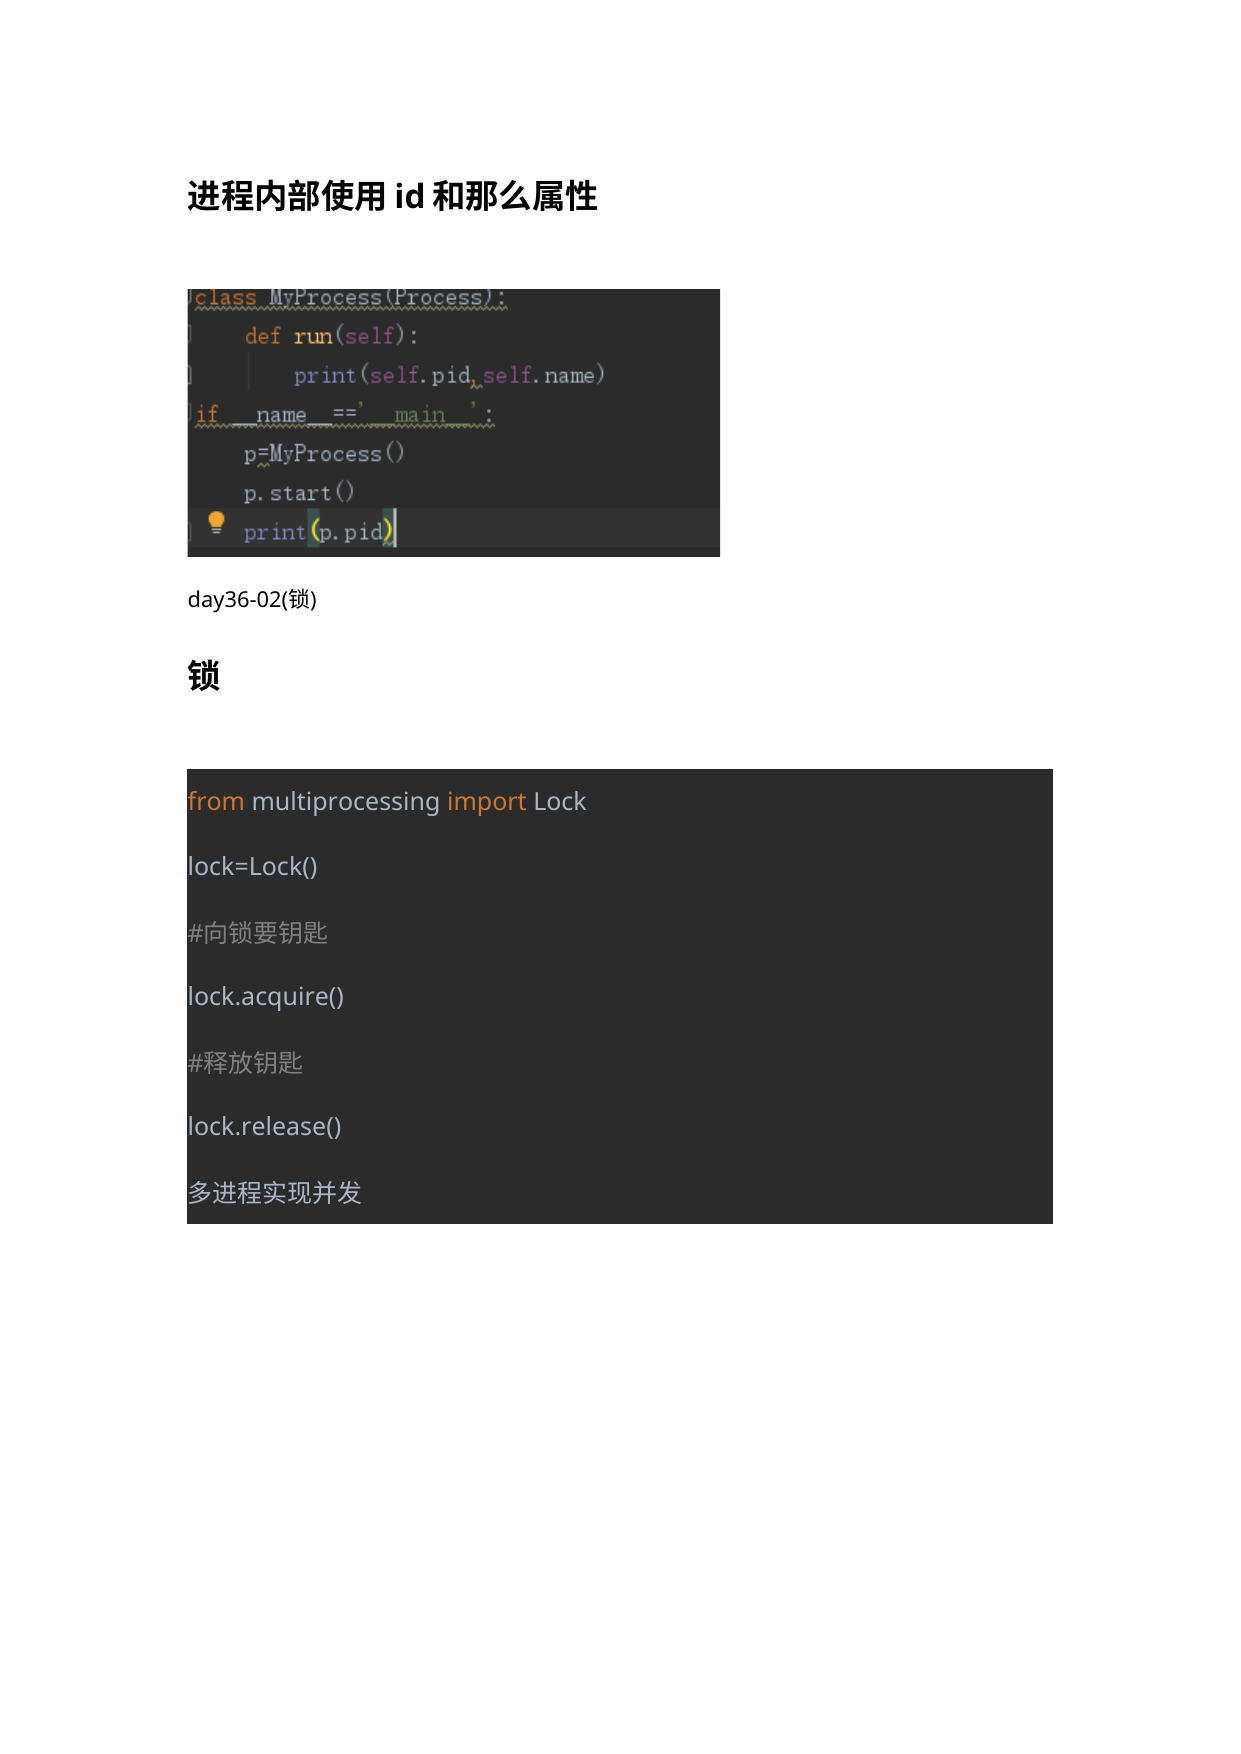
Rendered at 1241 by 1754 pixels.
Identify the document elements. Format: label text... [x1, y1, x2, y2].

subtitle 锁 [187, 641, 1053, 706]
subtitle 进程内部使用id和那么属性 [187, 162, 1053, 227]
text from multiprocessing import Lock lock=Lock() #向锁要钥匙 lock.acquire() #释放钥匙 lock.release() [187, 769, 1053, 1159]
text day36-02(锁) [187, 582, 1053, 614]
text 多进程实现并发 [187, 1159, 1053, 1224]
picture [187, 289, 721, 557]
